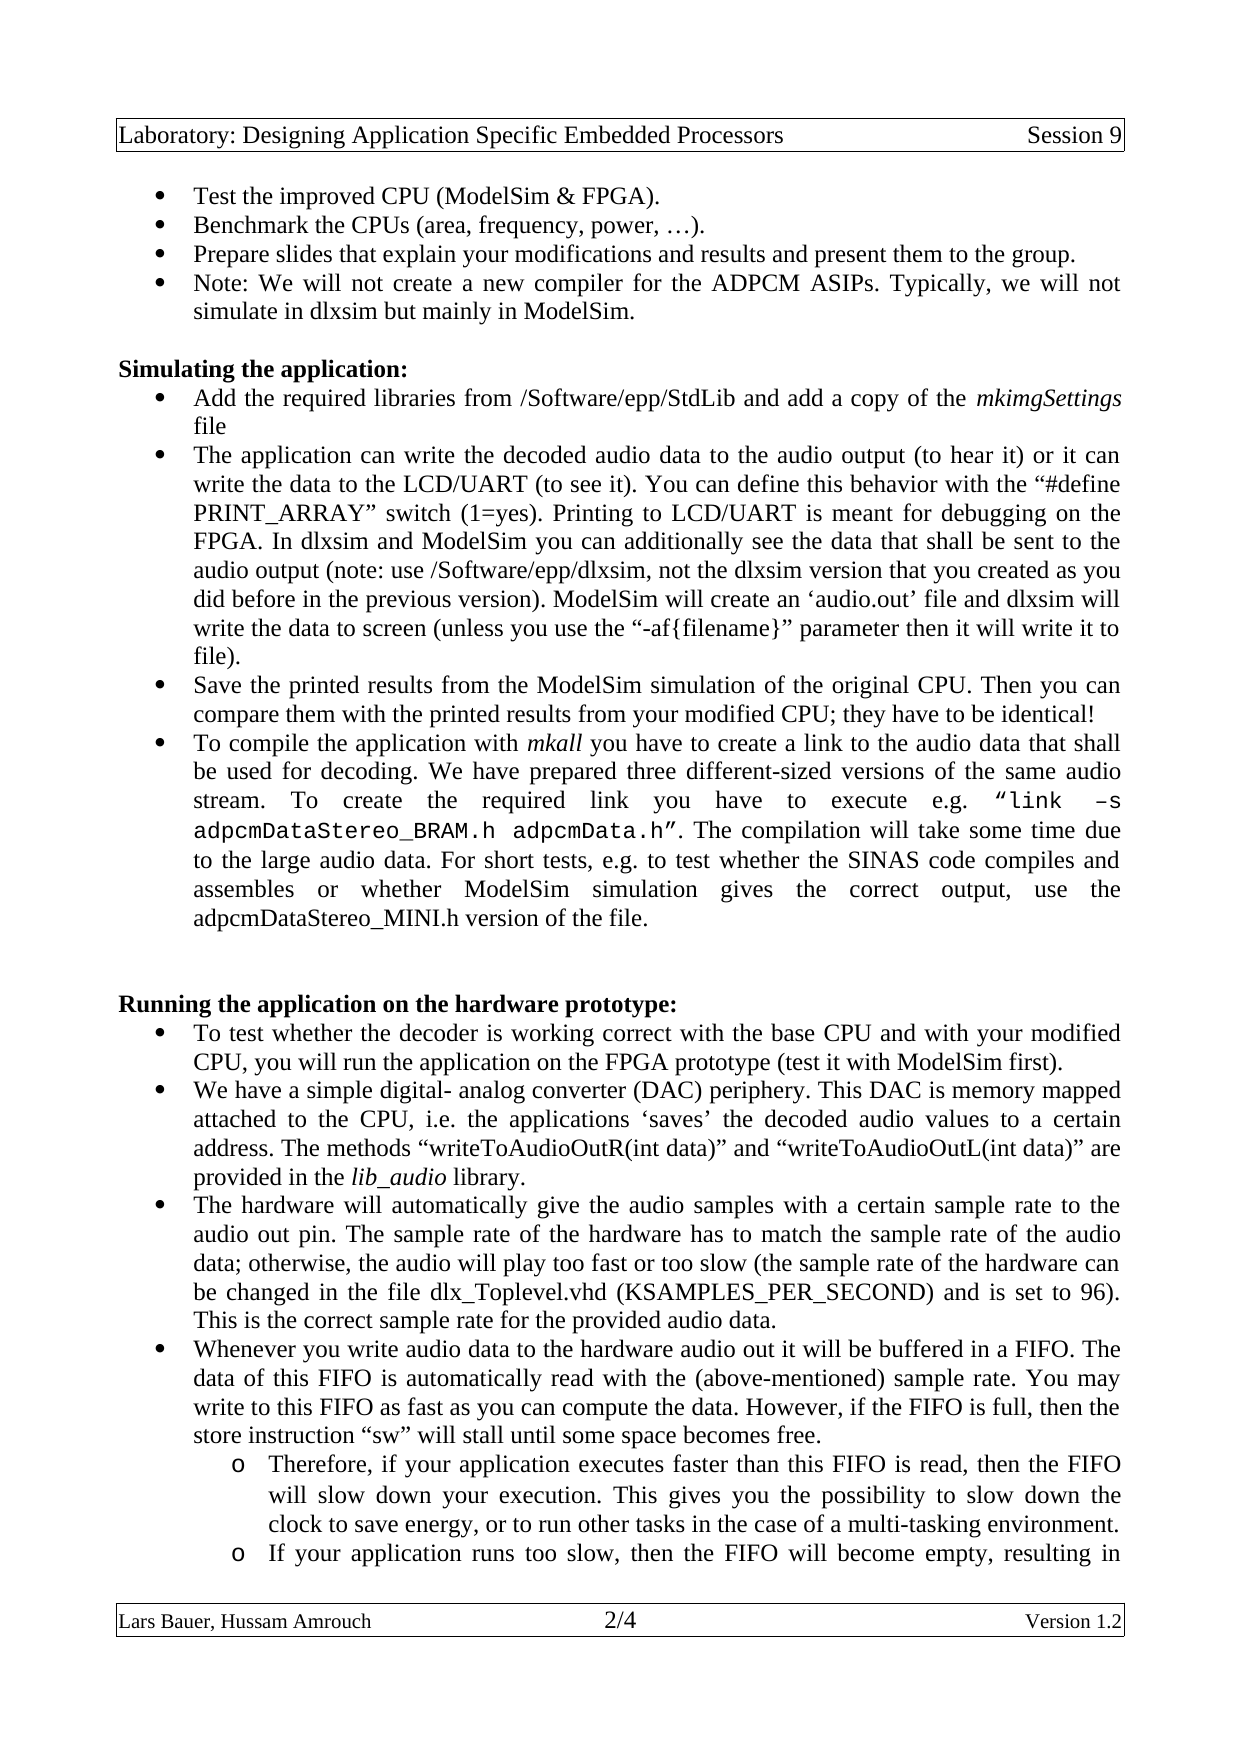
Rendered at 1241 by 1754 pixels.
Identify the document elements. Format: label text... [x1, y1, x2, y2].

list To compile the application with mkall you have to create a link to the audio data that shall be used for decoding. We have prepared three different-sized versions of the same audio stream. To create the required link you have to execute e.g. “link –s adpcmDataStereo_BRAM.h adpcmData.h”. The compilation will take some time due to the large audio data. For short tests, e.g. to test whether the SINAS code compiles and assembles or whether ModelSim simulation gives the correct output, use the adpcmDataStereo_MINI.h version of the file. [156, 728, 1122, 932]
list To test whether the decoder is working correct with the base CPU and with your modified CPU, you will run the application on the FPGA prototype (test it with ModelSim first). [156, 1018, 1122, 1076]
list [231, 1538, 1122, 1568]
list Test the improved CPU (ModelSim & FPGA). [156, 181, 1122, 210]
list Save the printed results from the ModelSim simulation of the original CPU. Then you can compare them with the printed results from your modified CPU; they have to be identical! [156, 670, 1122, 728]
list Note: We will not create a new compiler for the ADPCM ASIPs. Typically, we will not simulate in dlxsim but mainly in ModelSim. [156, 268, 1122, 325]
list We have a simple digital- analog converter (DAC) periphery. This DAC is memory mapped attached to the CPU, i.e. the applications ‘saves’ the decoded audio values to a certain address. The methods “writeToAudioOutR(int data)” and “writeToAudioOutL(int data)” are provided in the lib_audio library. [156, 1076, 1122, 1191]
list Whenever you write audio data to the hardware audio out it will be buffered in a FIFO. The data of this FIFO is automatically read with the (above-mentioned) sample rate. You may write to this FIFO as fast as you can compute the data. However, if the FIFO is full, then the store instruction “sw” will stall until some space becomes free. [156, 1334, 1122, 1449]
text Running the application on the hardware prototype: [118, 989, 1122, 1018]
list The application can write the decoded audio data to the audio output (to hear it) or it can write the data to the LCD/UART (to see it). You can define this behavior with the “#define PRINT_ARRAY” switch (1=yes). Printing to LCD/UART is meant for debugging on the FPGA. In dlxsim and ModelSim you can additionally see the data that shall be sent to the audio output (note: use /Software/epp/dlxsim, not the dlxsim version that you created as you did before in the previous version). ModelSim will create an ‘audio.out’ file and dlxsim will write the data to screen (unless you use the “-af{filename}” parameter then it will write it to file). [156, 440, 1122, 670]
list Therefore, if your application executes faster than this FIFO is read, then the FIFO will slow down your execution. This gives you the possibility to slow down the clock to save energy, or to run other tasks in the case of a multi-tasking environment. [231, 1449, 1122, 1538]
list Add the required libraries from /Software/epp/StdLib and add a copy of the mkimgSettings file [156, 383, 1122, 440]
text Simulating the application: [118, 354, 1122, 383]
list Benchmark the CPUs (area, frequency, power, …). [156, 210, 1122, 239]
list Prepare slides that explain your modifications and results and present them to the group. [156, 239, 1122, 268]
list The hardware will automatically give the audio samples with a certain sample rate to the audio out pin. The sample rate of the hardware has to match the sample rate of the audio data; otherwise, the audio will play too fast or too slow (the sample rate of the hardware can be changed in the file dlx_Toplevel.vhd (KSAMPLES_PER_SECOND) and is set to 96). This is the correct sample rate for the provided audio data. [156, 1191, 1122, 1334]
